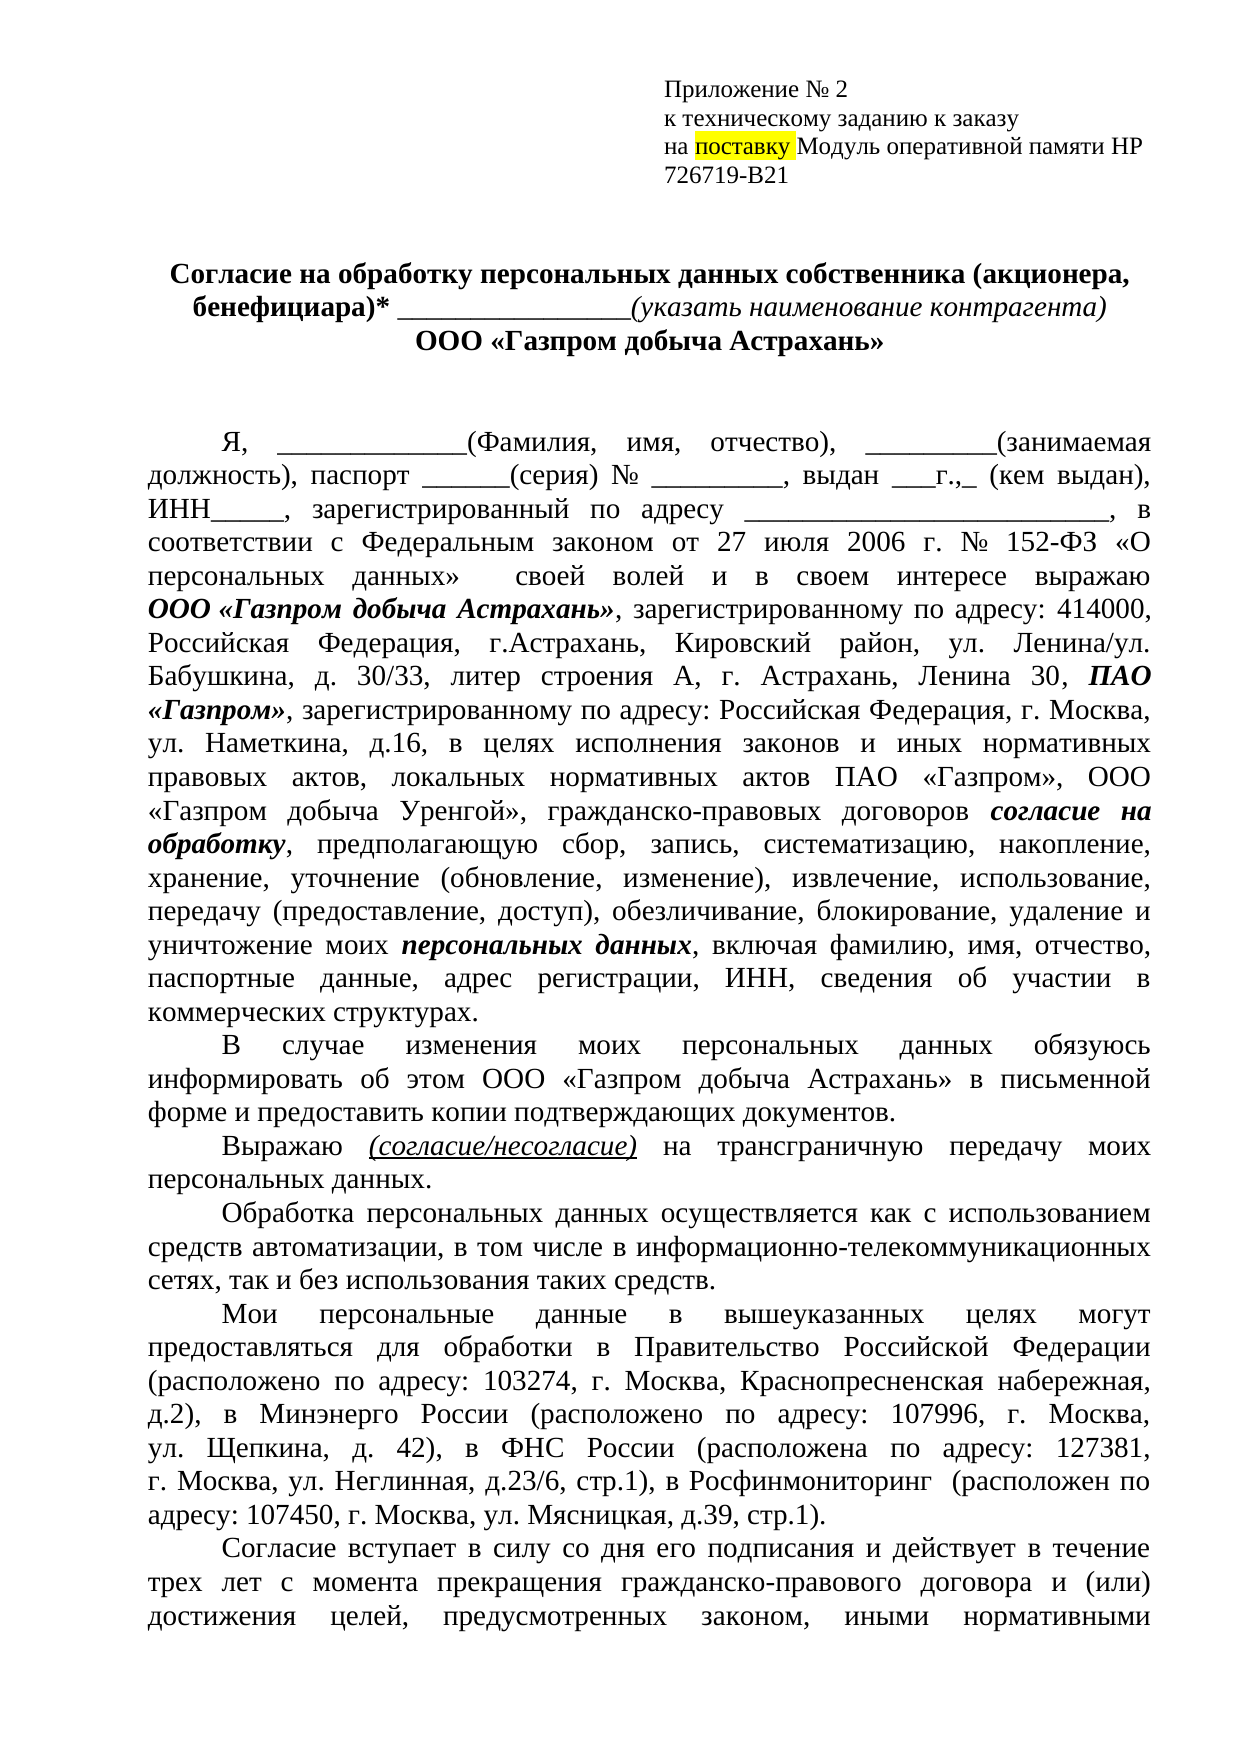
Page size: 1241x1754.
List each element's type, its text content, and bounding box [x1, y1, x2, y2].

text Я, _____________(Фамилия, имя, отчество), _________(занимаемая должность), паспорт ______(серия) № _________, выдан ___г.,_ (кем выдан), ИНН_____, зарегистрированный по адресу _________________________, в соответствии с Федеральным законом от 27 июля 2006 г. № 152-ФЗ «О персональных данных» своей волей и в своем интересе выражаю ООО «Газпром добыча Астрахань», зарегистрированному по адресу: 414000, Российская Федерация, г.Астрахань, Кировский район, ул. Ленина/ул. Бабушкина, д. 30/33, литер строения А, г. Астрахань, Ленина 30, ПАО «Газпром», зарегистрированному по адресу: Российская Федерация, г. Москва, ул. Наметкина, д.16, в целях исполнения законов и иных нормативных правовых актов, локальных нормативных актов ПАО «Газпром», ООО «Газпром добыча Уренгой», гражданско-правовых договоров согласие на обработку, предполагающую сбор, запись, систематизацию, накопление, хранение, уточнение (обновление, изменение), извлечение, использование, передачу (предоставление, доступ), обезличивание, блокирование, удаление и уничтожение моих персональных данных, включая фамилию, имя, отчество, паспортные данные, адрес регистрации, ИНН, сведения об участии в коммерческих структурах. [148, 424, 1152, 1027]
text Выражаю (согласие/несогласие) на трансграничную передачу моих персональных данных. [148, 1128, 1152, 1195]
text Мои персональные данные в вышеуказанных целях могут предоставляться для обработки в Правительство Российской Федерации (расположено по адресу: 103274, г. Москва, Краснопресненская набережная, д.2), в Минэнерго России (расположено по адресу: 107996, г. Москва, ул. Щепкина, д. 42), в ФНС России (расположена по адресу: 127381, г. Москва, ул. Неглинная, д.23/6, стр.1), в Росфинмониторинг (расположен по адресу: 107450, г. Москва, ул. Мясницкая, д.39, стр.1). [148, 1296, 1152, 1531]
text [148, 1531, 1152, 1631]
text Согласие на обработку персональных данных собственника (акционера, бенефициара)* ________________(указать наименование контрагента) [148, 256, 1152, 323]
text В случае изменения моих персональных данных обязуюсь информировать об этом ООО «Газпром добыча Астрахань» в письменной форме и предоставить копии подтверждающих документов. [148, 1027, 1152, 1128]
text ООО «Газпром добыча Астрахань» [148, 323, 1152, 357]
text Обработка персональных данных осуществляется как с использованием средств автоматизации, в том числе в информационно-телекоммуникационных сетях, так и без использования таких средств. [148, 1195, 1152, 1296]
